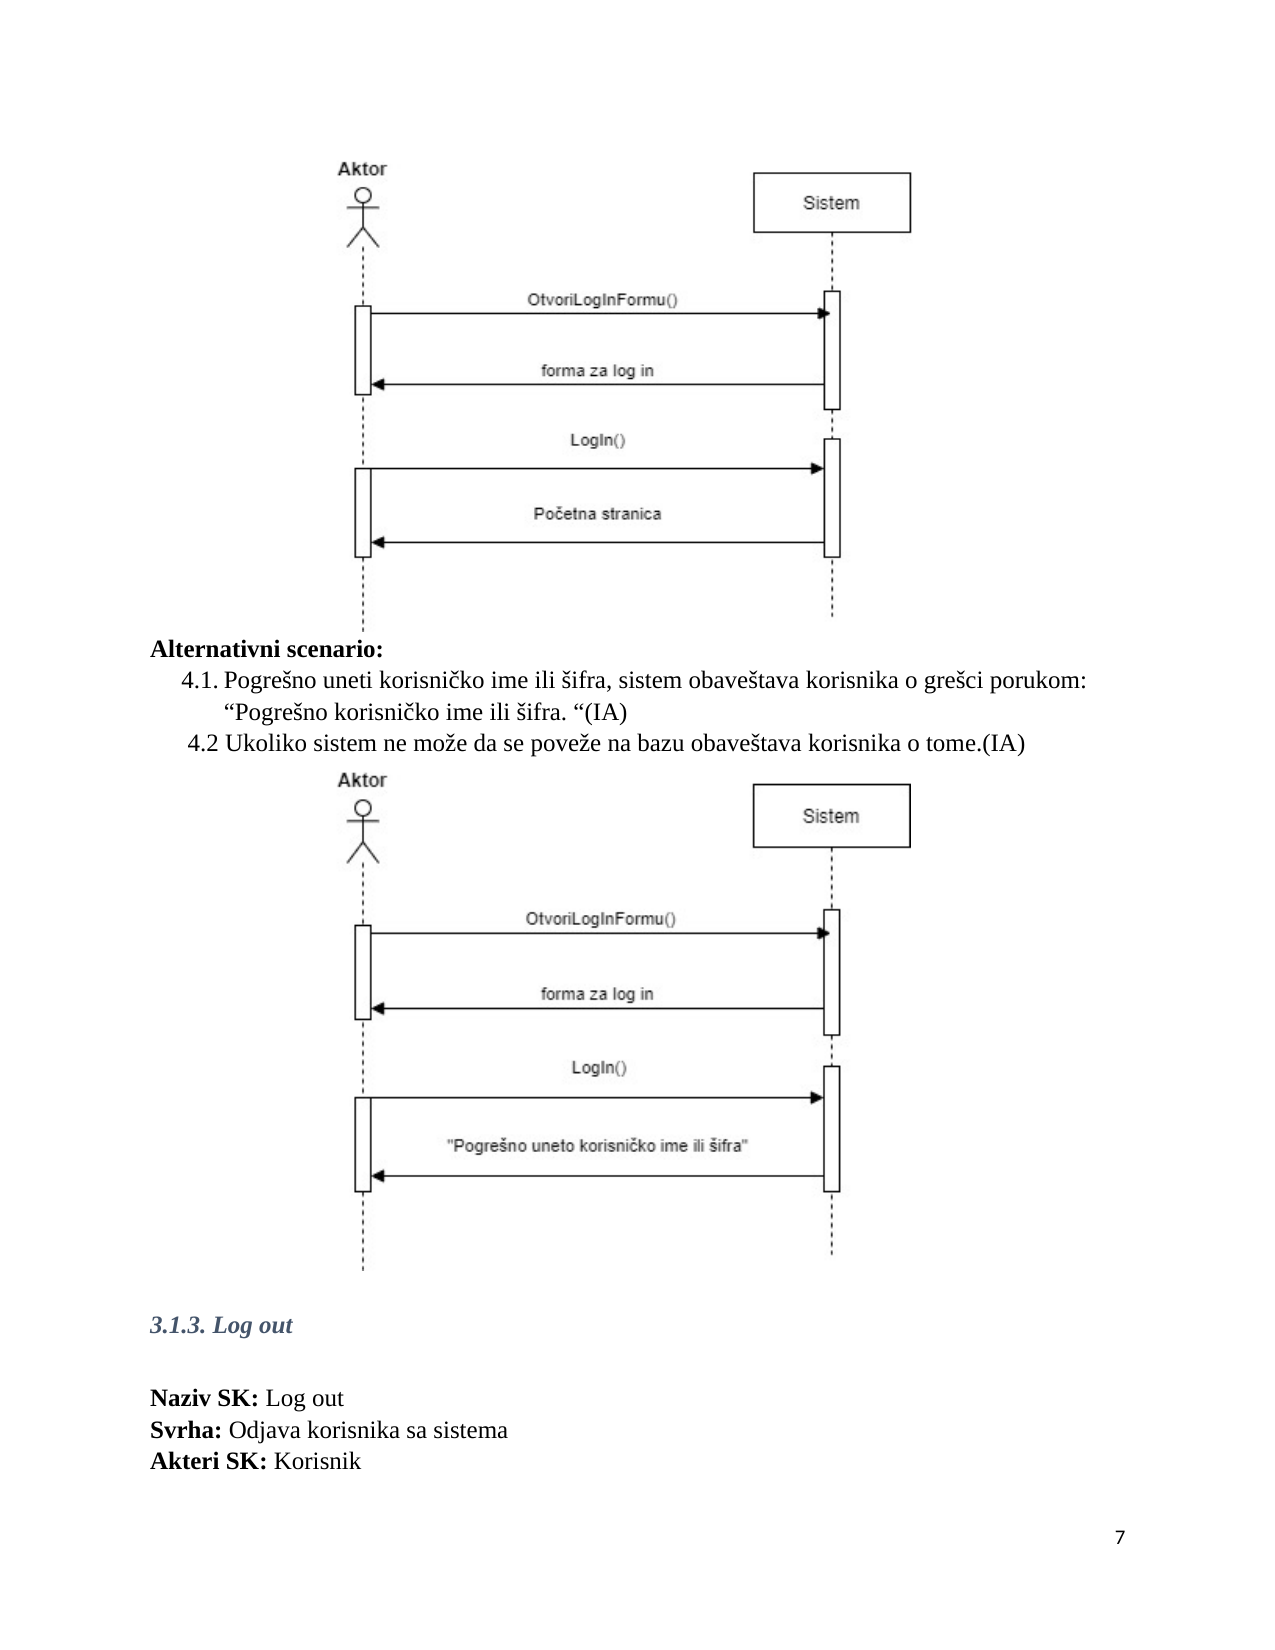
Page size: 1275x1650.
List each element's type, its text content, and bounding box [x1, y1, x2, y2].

subtitle 3.1.3. Log out [150, 1311, 1125, 1339]
picture [300, 760, 911, 1271]
text 4.1. Pogrešno uneti korisničko ime ili šifra, sistem obaveštava korisnika o grešci porukom: “Pogrešno korisničko ime ili šifra. “(IA) [150, 665, 1125, 726]
text Akteri SK: Korisnik [150, 1446, 1125, 1475]
text Naziv SK: Log out [150, 1383, 1125, 1412]
text Svrha: Odjava korisnika sa sistema [150, 1415, 1125, 1444]
text Alternativni scenario: [150, 634, 1125, 662]
text 4.2 Ukoliko sistem ne može da se poveže na bazu obaveštava korisnika o tome.(IA) [187, 728, 1125, 757]
picture [300, 150, 913, 632]
